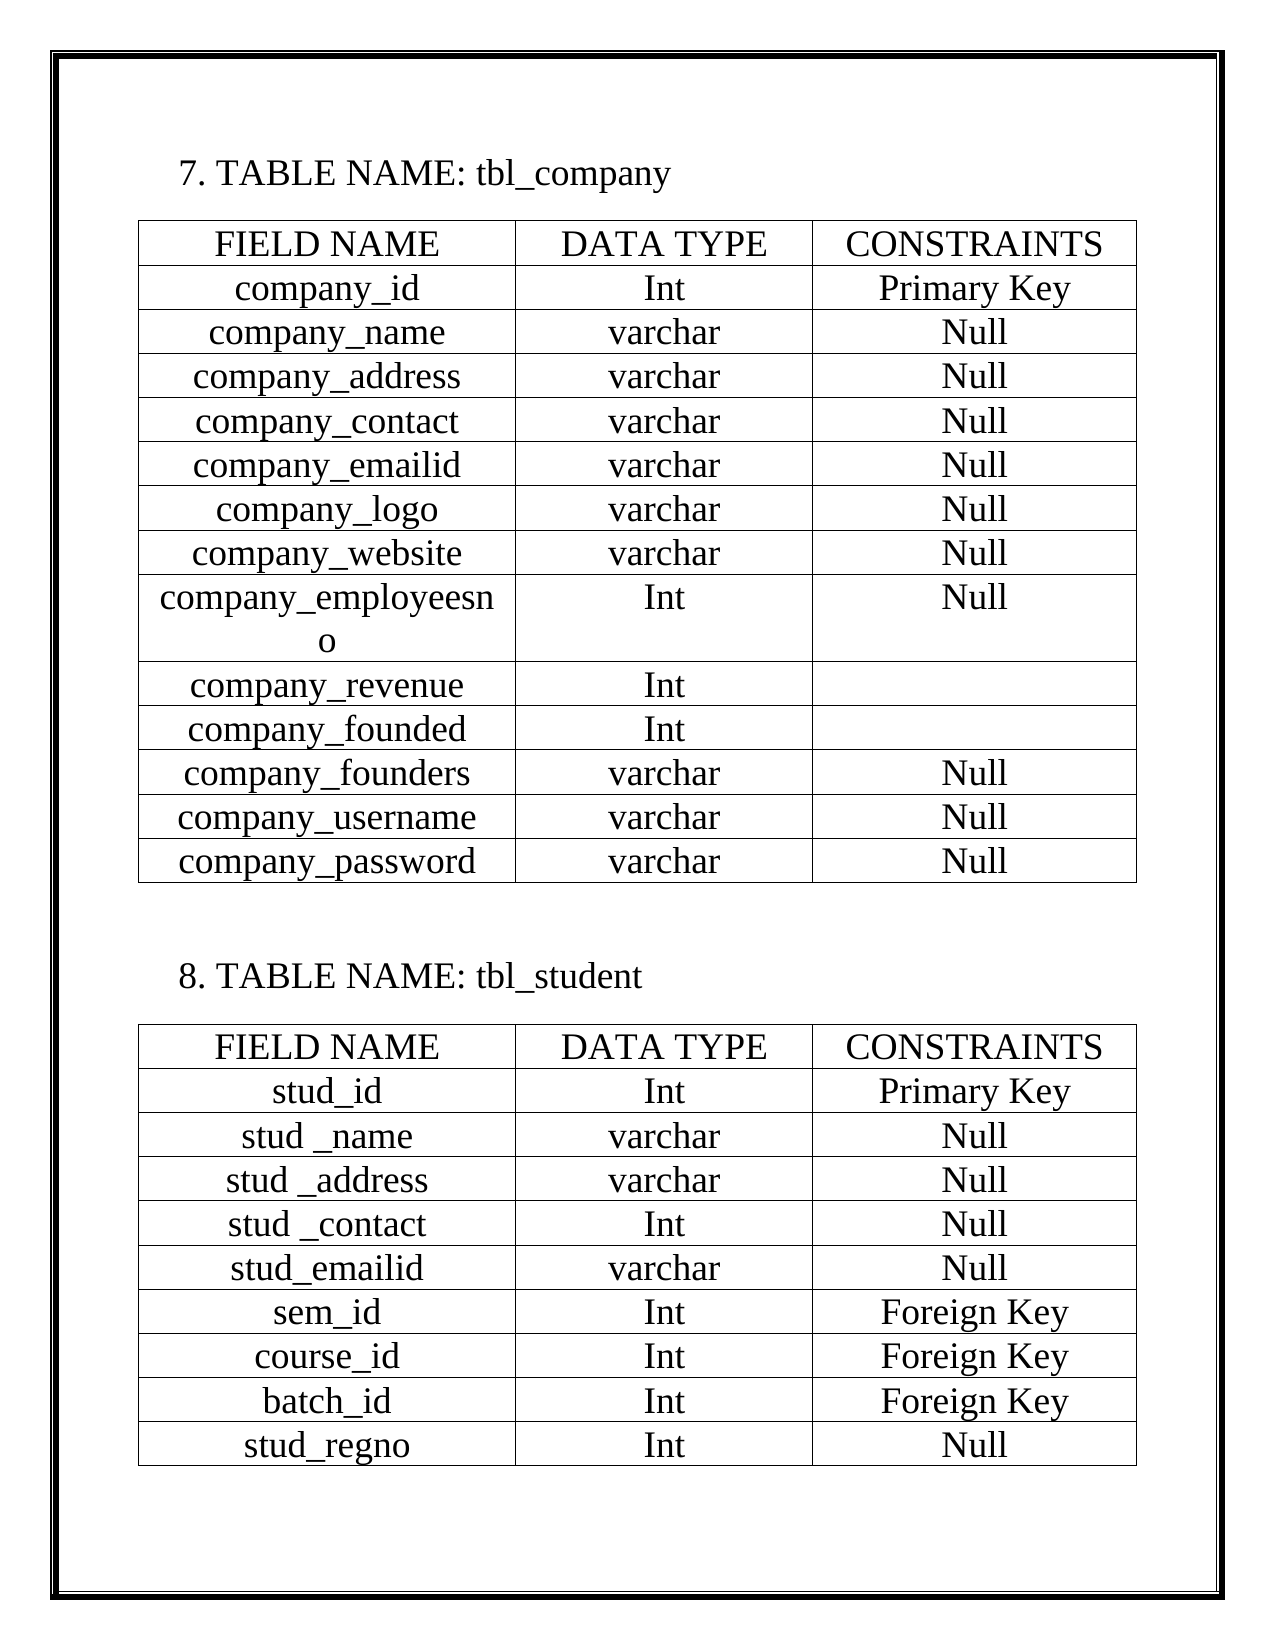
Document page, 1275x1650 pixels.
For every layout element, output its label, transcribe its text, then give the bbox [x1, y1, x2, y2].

table_cell [813, 662, 1136, 705]
table_cell varchar [516, 1157, 812, 1200]
table_cell Null [813, 750, 1136, 793]
table_cell varchar [516, 310, 812, 353]
table_cell Null [813, 398, 1136, 441]
table_cell company_founded [139, 706, 515, 749]
table_cell company_username [139, 795, 515, 838]
table_cell [813, 706, 1136, 749]
table_cell stud _name [139, 1113, 515, 1156]
table_header DATA TYPE [516, 1025, 812, 1068]
table_cell Int [516, 575, 812, 661]
table_header DATA TYPE [516, 221, 812, 264]
table_cell varchar [516, 398, 812, 441]
table_cell Int [516, 1422, 812, 1465]
table_cell company_address [139, 354, 515, 397]
table_cell varchar [516, 795, 812, 838]
table_header CONSTRAINTS [813, 1025, 1136, 1068]
table_cell Int [516, 706, 812, 749]
table_cell Null [813, 442, 1136, 485]
table_cell varchar [516, 486, 812, 529]
table_cell company_id [139, 266, 515, 309]
table_cell course_id [139, 1334, 515, 1377]
table_cell Int [516, 1069, 812, 1112]
table_cell company_revenue [139, 662, 515, 705]
table_cell Int [516, 1290, 812, 1333]
table_cell Int [516, 662, 812, 705]
table_cell Null [813, 1201, 1136, 1244]
table_cell company_contact [139, 398, 515, 441]
table_cell company_website [139, 531, 515, 574]
list TABLE NAME: tbl_student [178, 953, 1125, 996]
table_cell varchar [516, 354, 812, 397]
table_cell stud_id [139, 1069, 515, 1112]
table_cell varchar [516, 442, 812, 485]
table_cell Null [813, 310, 1136, 353]
table_cell Int [516, 266, 812, 309]
table_cell company_employeesno [139, 575, 515, 661]
table_cell Null [813, 1246, 1136, 1289]
table_cell Int [516, 1378, 812, 1421]
table_cell Null [813, 486, 1136, 529]
table_cell Null [813, 1422, 1136, 1465]
table_cell Null [813, 531, 1136, 574]
table_cell company_logo [139, 486, 515, 529]
table_cell Null [813, 795, 1136, 838]
table_cell stud _address [139, 1157, 515, 1200]
table_cell varchar [516, 839, 812, 882]
table_cell batch_id [139, 1378, 515, 1421]
table_cell Null [813, 839, 1136, 882]
table_cell Foreign Key [813, 1334, 1136, 1377]
table_cell Int [516, 1334, 812, 1377]
table_cell varchar [516, 1113, 812, 1156]
table_cell company_emailid [139, 442, 515, 485]
table_cell sem_id [139, 1290, 515, 1333]
table_cell Null [813, 354, 1136, 397]
table_cell varchar [516, 750, 812, 793]
table_cell Null [813, 575, 1136, 661]
table_header CONSTRAINTS [813, 221, 1136, 264]
table_header FIELD NAME [139, 221, 515, 264]
table_cell company_password [139, 839, 515, 882]
table_cell company_name [139, 310, 515, 353]
table_cell stud_emailid [139, 1246, 515, 1289]
table_cell Int [516, 1201, 812, 1244]
table_cell Null [813, 1113, 1136, 1156]
table_cell stud_regno [139, 1422, 515, 1465]
table_cell Foreign Key [813, 1290, 1136, 1333]
table_header FIELD NAME [139, 1025, 515, 1068]
table_cell varchar [516, 531, 812, 574]
table_cell Foreign Key [813, 1378, 1136, 1421]
list TABLE NAME: tbl_company [178, 150, 1125, 193]
table_cell stud _contact [139, 1201, 515, 1244]
table_cell Primary Key [813, 266, 1136, 309]
table_cell varchar [516, 1246, 812, 1289]
table_cell Null [813, 1157, 1136, 1200]
table_cell company_founders [139, 750, 515, 793]
table_cell Primary Key [813, 1069, 1136, 1112]
